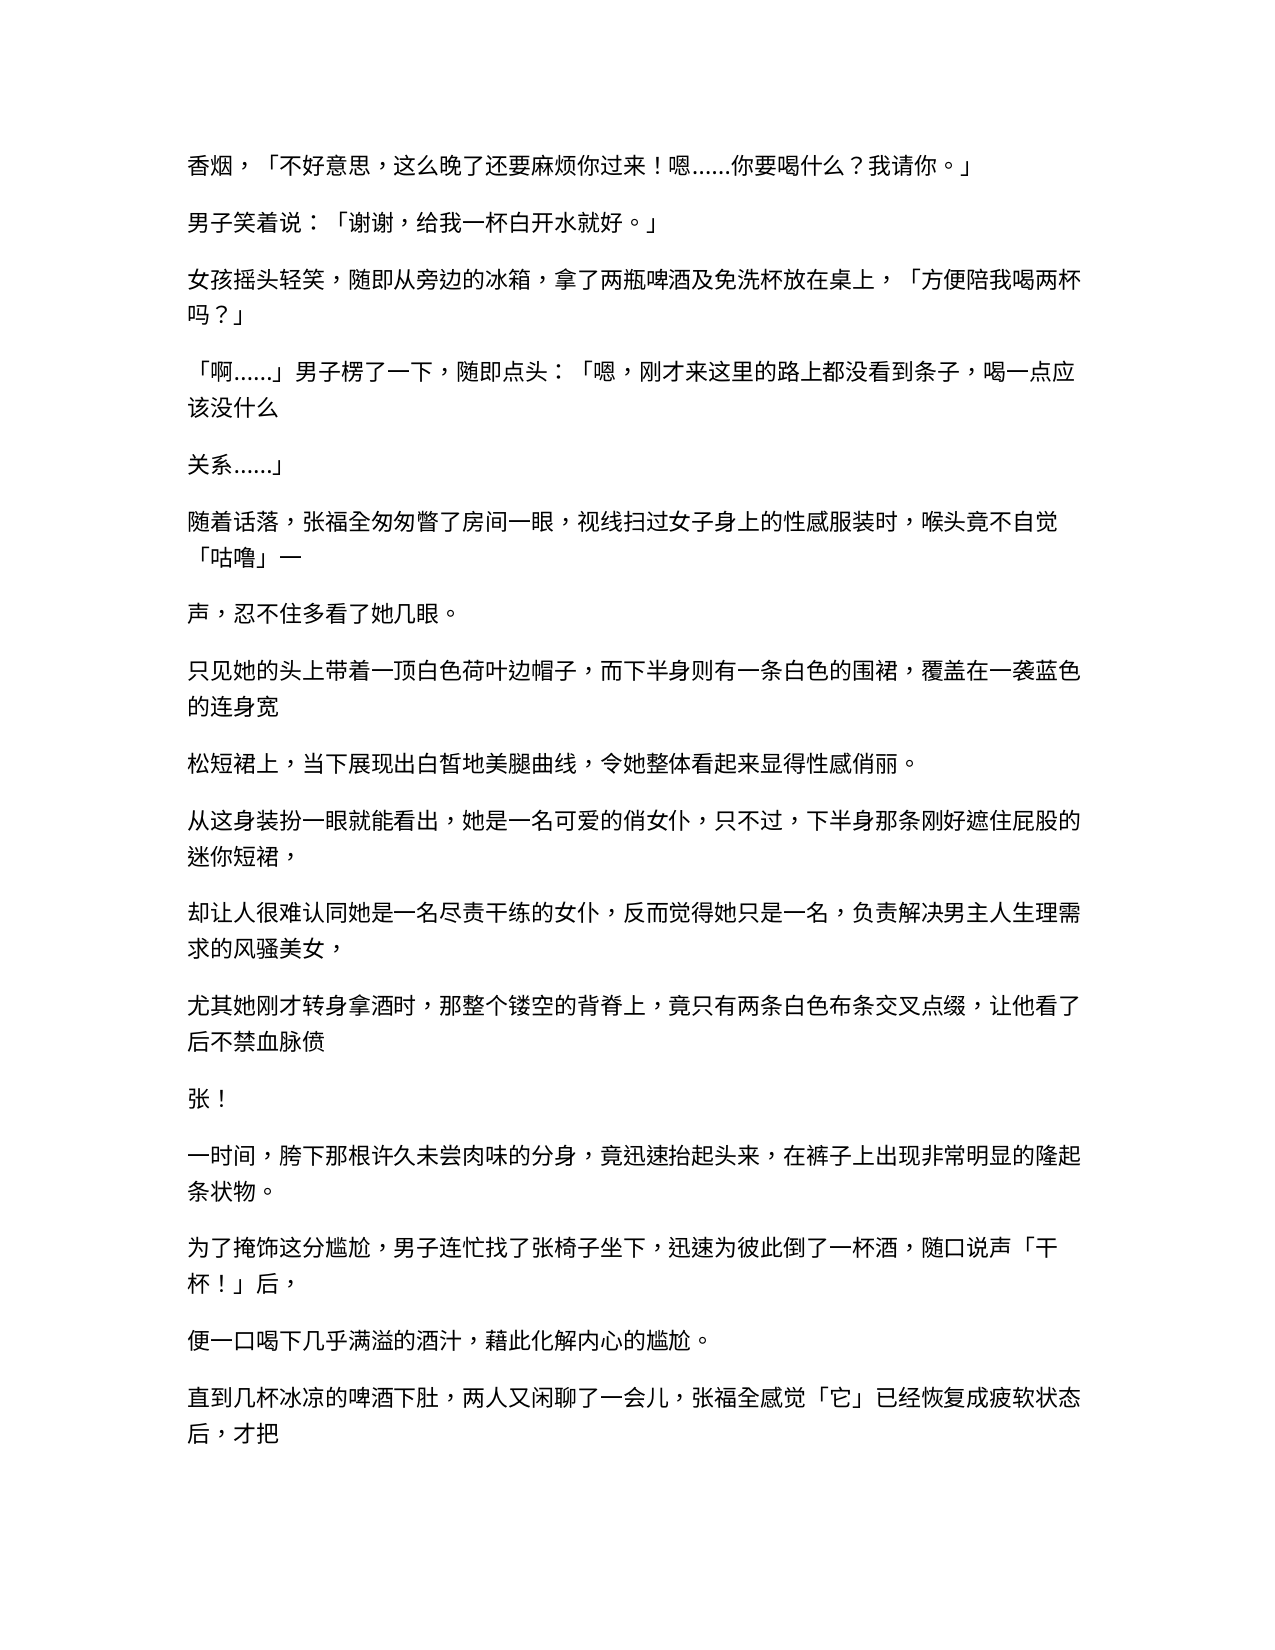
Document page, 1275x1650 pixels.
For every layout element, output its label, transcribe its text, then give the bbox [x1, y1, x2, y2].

text 男子笑着说：「谢谢，给我一杯白开水就好。」 [187, 207, 1087, 238]
text 尤其她刚才转身拿酒时，那整个镂空的背脊上，竟只有两条白色布条交叉点缀，让他看了后不禁血脉偾 [187, 990, 1087, 1057]
text 「啊……」男子楞了一下，随即点头：「嗯，刚才来这里的路上都没看到条子，喝一点应该没什么 [187, 356, 1087, 423]
text 为了掩饰这分尴尬，男子连忙找了张椅子坐下，迅速为彼此倒了一杯酒，随口说声「干杯！」后， [187, 1232, 1087, 1299]
text 直到几杯冰凉的啤酒下肚，两人又闲聊了一会儿，张福全感觉「它」已经恢复成疲软状态后，才把 [187, 1382, 1087, 1449]
text 声，忍不住多看了她几眼。 [187, 598, 1087, 630]
text 从这身装扮一眼就能看出，她是一名可爱的俏女仆，只不过，下半身那条刚好遮住屁股的迷你短裙， [187, 805, 1087, 872]
text 却让人很难认同她是一名尽责干练的女仆，反而觉得她只是一名，负责解决男主人生理需求的风骚美女， [187, 897, 1087, 964]
text 松短裙上，当下展现出白皙地美腿曲线，令她整体看起来显得性感俏丽。 [187, 748, 1087, 779]
text 随着话落，张福全匆匆瞥了房间一眼，视线扫过女子身上的性感服装时，喉头竟不自觉「咕噜」一 [187, 506, 1087, 573]
text 便一口喝下几乎满溢的酒汁，藉此化解内心的尴尬。 [187, 1325, 1087, 1356]
text 只见她的头上带着一顶白色荷叶边帽子，而下半身则有一条白色的围裙，覆盖在一袭蓝色的连身宽 [187, 655, 1087, 722]
text 一时间，胯下那根许久未尝肉味的分身，竟迅速抬起头来，在裤子上出现非常明显的隆起条状物。 [187, 1139, 1087, 1207]
text 香烟，「不好意思，这么晚了还要麻烦你过来！嗯……你要喝什么？我请你。」 [187, 150, 1087, 181]
text 关系……」 [187, 449, 1087, 480]
text 女孩摇头轻笑，随即从旁边的冰箱，拿了两瓶啤酒及免洗杯放在桌上，「方便陪我喝两杯吗？」 [187, 263, 1087, 331]
text 张！ [187, 1083, 1087, 1114]
